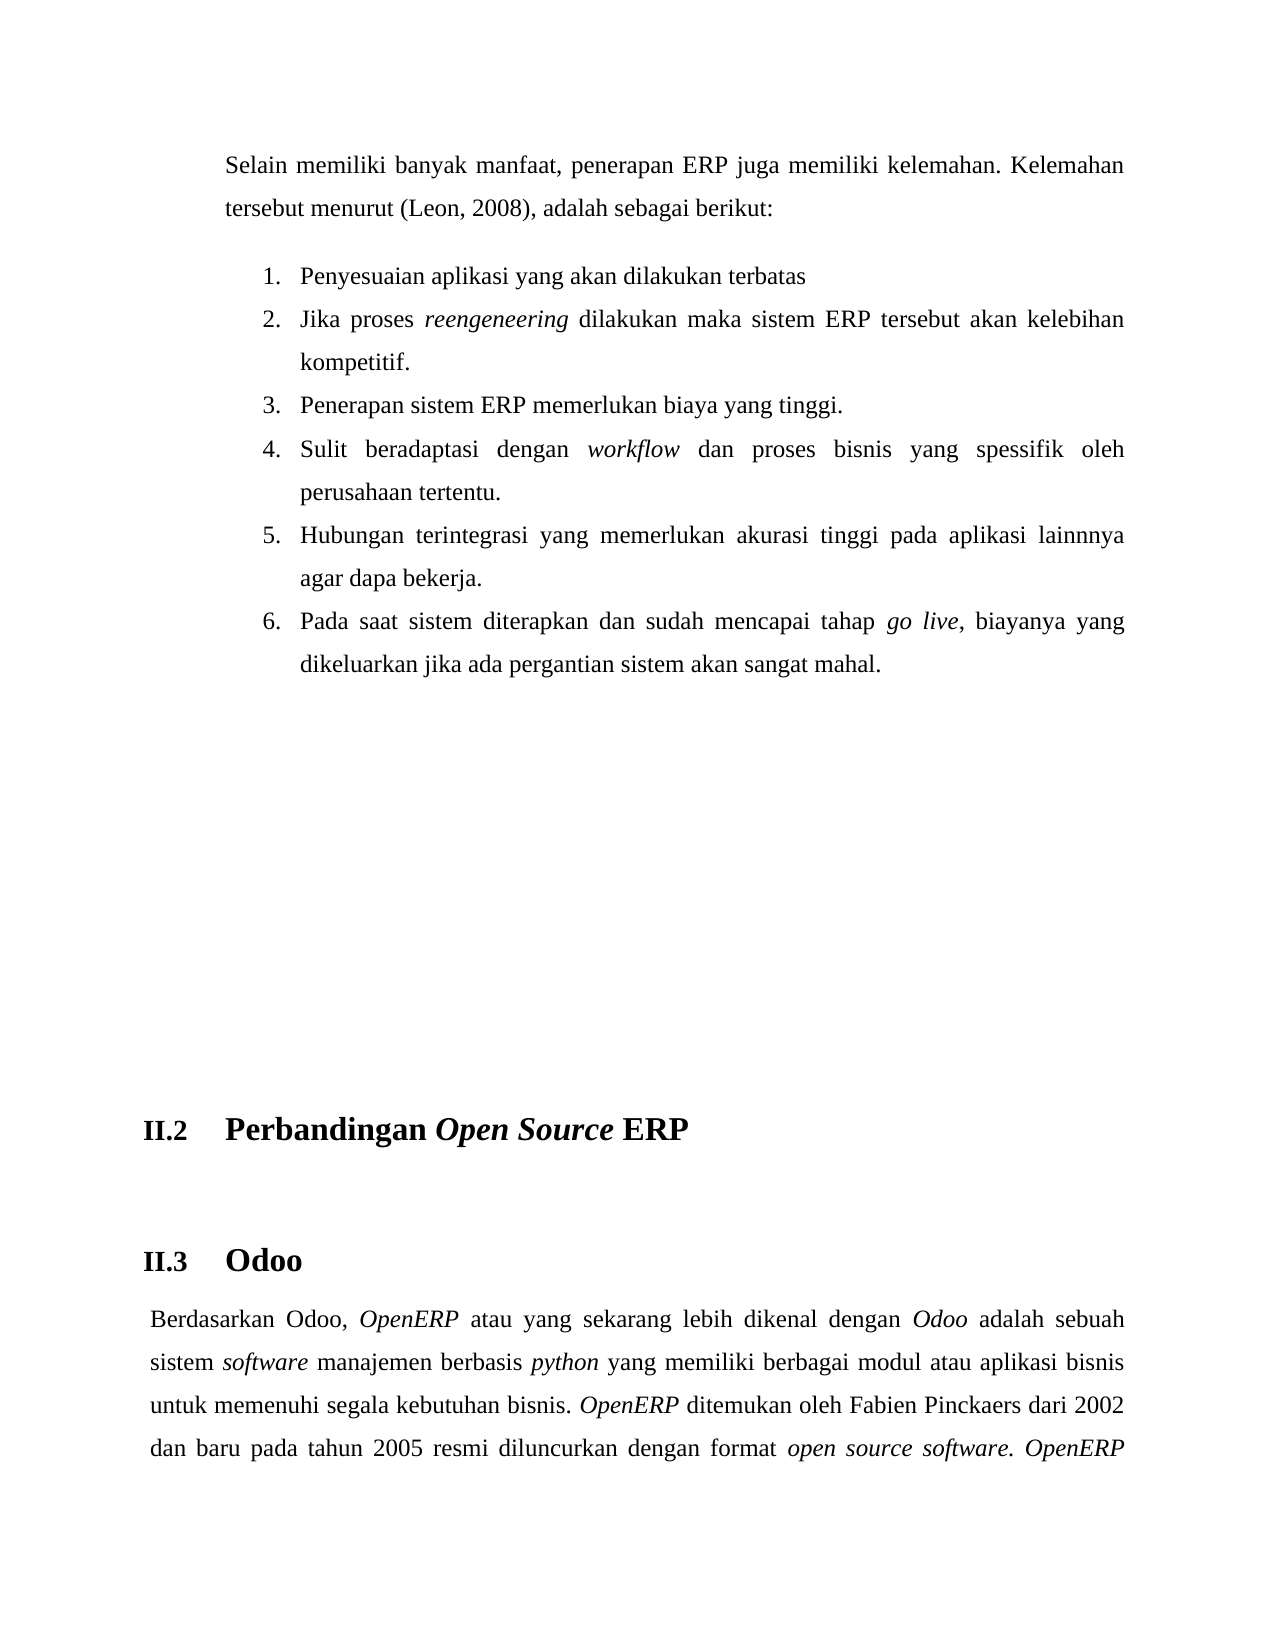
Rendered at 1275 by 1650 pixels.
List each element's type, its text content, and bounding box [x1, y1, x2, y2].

text Selain memiliki banyak manfaat, penerapan ERP juga memiliki kelemahan. Kelemahan tersebut menurut (Leon, 2008), adalah sebagai berikut: [225, 150, 1125, 222]
list Sulit beradaptasi dengan workflow dan proses bisnis yang spessifik oleh perusahaan tertentu. [262, 434, 1125, 506]
list Jika proses reengeneering dilakukan maka sistem ERP tersebut akan kelebihan kompetitif. [262, 304, 1125, 376]
list Hubungan terintegrasi yang memerlukan akurasi tinggi pada aplikasi lainnnya agar dapa bekerja. [262, 520, 1125, 592]
subtitle Odoo [187, 1240, 1125, 1279]
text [150, 1304, 1125, 1462]
subtitle Perbandingan Open Source ERP [187, 1109, 1125, 1147]
list Penyesuaian aplikasi yang akan dilakukan terbatas [262, 261, 1125, 290]
list Pada saat sistem diterapkan dan sudah mencapai tahap go live, biayanya yang dikeluarkan jika ada pergantian sistem akan sangat mahal. [262, 606, 1125, 678]
list Penerapan sistem ERP memerlukan biaya yang tinggi. [262, 391, 1125, 419]
